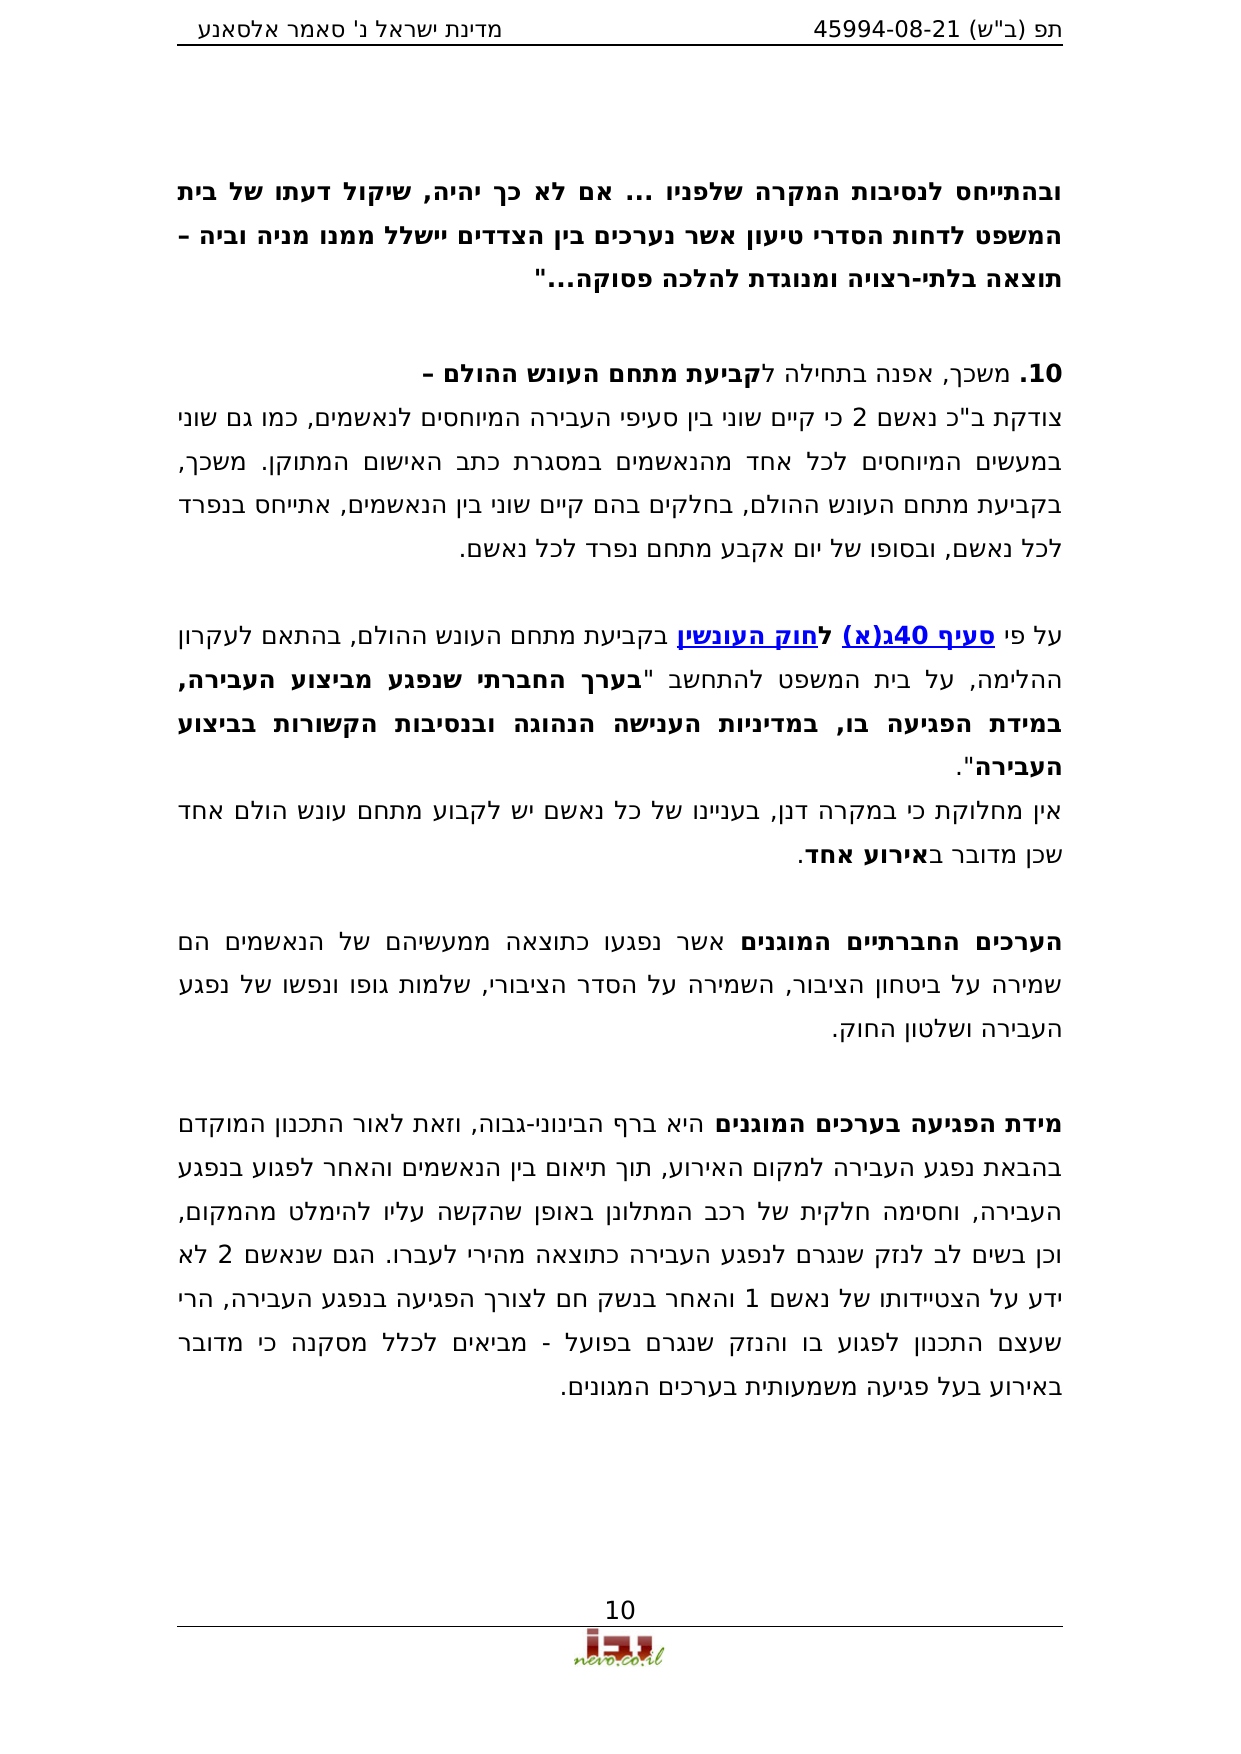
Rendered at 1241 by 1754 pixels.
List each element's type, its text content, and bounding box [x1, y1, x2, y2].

text על פי סעיף 40ג(א) לחוק העונשין בקביעת מתחם העונש ההולם, בהתאם לעקרון ההלימה, על בית המשפט להתחשב "בערך החברתי שנפגע מביצוע העבירה, במידת הפגיעה בו, במדיניות הענישה הנהוגה ובנסיבות הקשורות בביצוע העבירה". [177, 621, 1063, 782]
text הערכים החברתיים המוגנים אשר נפגעו כתוצאה ממעשיהם של הנאשמים הם שמירה על ביטחון הציבור, השמירה על הסדר הציבורי, שלמות גופו ונפשו של נפגע העבירה ושלטון החוק. [177, 927, 1063, 1044]
text מידת הפגיעה בערכים המוגנים היא ברף הבינוני-גבוה, וזאת לאור התכנון המוקדם בהבאת נפגע העבירה למקום האירוע, תוך תיאום בין הנאשמים והאחר לפגוע בנפגע העבירה, וחסימה חלקית של רכב המתלונן באופן שהקשה עליו להימלט מהמקום, וכן בשים לב לנזק שנגרם לנפגע העבירה כתוצאה מהירי לעברו. הגם שנאשם 2 לא ידע על הצטיידותו של נאשם 1 והאחר בנשק חם לצורך הפגיעה בנפגע העבירה, הרי שעצם התכנון לפגוע בו והנזק שנגרם בפועל - מביאים לכלל מסקנה כי מדובר באירוע בעל פגיעה משמעותית בערכים המגונים. [177, 1109, 1063, 1401]
text 10. משכך, אפנה בתחילה לקביעת מתחם העונש ההולם – [177, 359, 1063, 389]
text צודקת ב"כ נאשם 2 כי קיים שוני בין סעיפי העבירה המיוחסים לנאשמים, כמו גם שוני במעשים המיוחסים לכל אחד מהנאשמים במסגרת כתב האישום המתוקן. משכך, בקביעת מתחם העונש ההולם, בחלקים בהם קיים שוני בין הנאשמים, אתייחס בנפרד לכל נאשם, ובסופו של יום אקבע מתחם נפרד לכל נאשם. [177, 403, 1063, 564]
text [177, 177, 1063, 294]
picture [574, 1628, 666, 1667]
text אין מחלוקת כי במקרה דנן, בעניינו של כל נאשם יש לקבוע מתחם עונש הולם אחד שכן מדובר באירוע אחד. [177, 796, 1063, 869]
